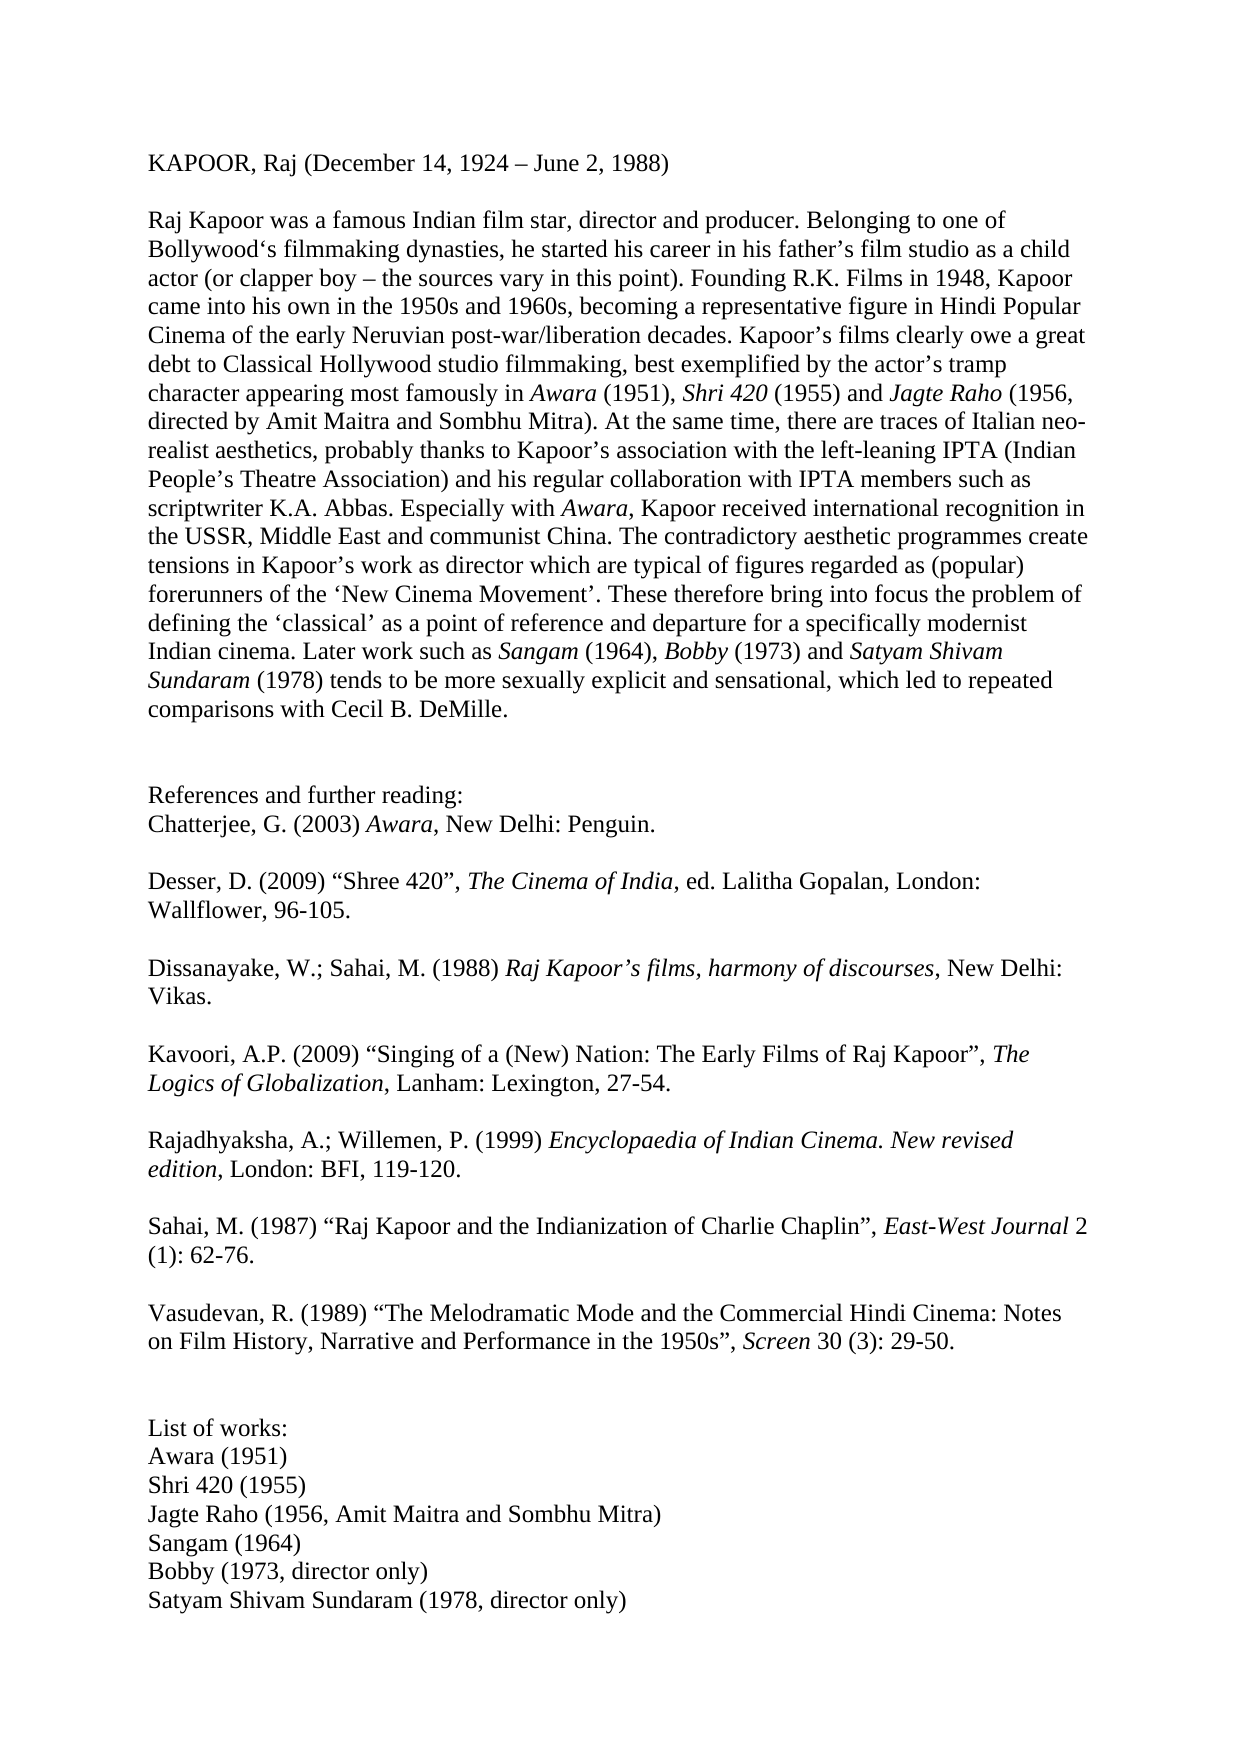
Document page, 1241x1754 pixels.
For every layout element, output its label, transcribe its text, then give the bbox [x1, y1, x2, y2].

text Desser, D. (2009) “Shree 420”, The Cinema of India, ed. Lalitha Gopalan, London: Wallflower, 96-105. [148, 866, 1093, 924]
text KAPOOR, Raj (December 14, 1924 – June 2, 1988) [148, 148, 1093, 176]
text List of works: [148, 1413, 1093, 1441]
text Sahai, M. (1987) “Raj Kapoor and the Indianization of Charlie Chaplin”, East-West Journal 2 (1): 62-76. [148, 1211, 1093, 1269]
text Awara (1951) [148, 1441, 1093, 1470]
text Vasudevan, R. (1989) “The Melodramatic Mode and the Commercial Hindi Cinema: Notes on Film History, Narrative and Performance in the 1950s”, Screen 30 (3): 29-50. [148, 1298, 1093, 1355]
text Satyam Shivam Sundaram (1978, director only) [148, 1585, 1093, 1614]
text Chatterjee, G. (2003) Awara, New Delhi: Penguin. [148, 809, 1093, 838]
text Raj Kapoor was a famous Indian film star, director and producer. Belonging to one of Bollywood‘s filmmaking dynasties, he started his career in his father’s film studio as a child actor (or clapper boy – the sources vary in this point). Founding R.K. Films in 1948, Kapoor came into his own in the 1950s and 1960s, becoming a representative figure in Hindi Popular Cinema of the early Neruvian post-war/liberation decades. Kapoor’s films clearly owe a great debt to Classical Hollywood studio filmmaking, best exemplified by the actor’s tramp character appearing most famously in Awara (1951), Shri 420 (1955) and Jagte Raho (1956, directed by Amit Maitra and Sombhu Mitra). At the same time, there are traces of Italian neo-realist aesthetics, probably thanks to Kapoor’s association with the left-leaning IPTA (Indian People’s Theatre Association) and his regular collaboration with IPTA members such as scriptwriter K.A. Abbas. Especially with Awara, Kapoor received international recognition in the USSR, Middle East and communist China. The contradictory aesthetic programmes create tensions in Kapoor’s work as director which are typical of figures regarded as (popular) forerunners of the ‘New Cinema Movement’. These therefore bring into focus the problem of defining the ‘classical’ as a point of reference and departure for a specifically modernist Indian cinema. Later work such as Sangam (1964), Bobby (1973) and Satyam Shivam Sundaram (1978) tends to be more sexually explicit and sensational, which led to repeated comparisons with Cecil B. DeMille. [148, 205, 1093, 723]
text References and further reading: [148, 780, 1093, 809]
text Dissanayake, W.; Sahai, M. (1988) Raj Kapoor’s films, harmony of discourses, New Delhi: Vikas. [148, 953, 1093, 1010]
text Bobby (1973, director only) [148, 1556, 1093, 1585]
text Jagte Raho (1956, Amit Maitra and Sombhu Mitra) [148, 1499, 1093, 1528]
text Rajadhyaksha, A.; Willemen, P. (1999) Encyclopaedia of Indian Cinema. New revised edition, London: BFI, 119-120. [148, 1125, 1093, 1183]
text Shri 420 (1955) [148, 1470, 1093, 1499]
text Kavoori, A.P. (2009) “Singing of a (New) Nation: The Early Films of Raj Kapoor”, The Logics of Globalization, Lanham: Lexington, 27-54. [148, 1039, 1093, 1096]
text Sangam (1964) [148, 1528, 1093, 1556]
